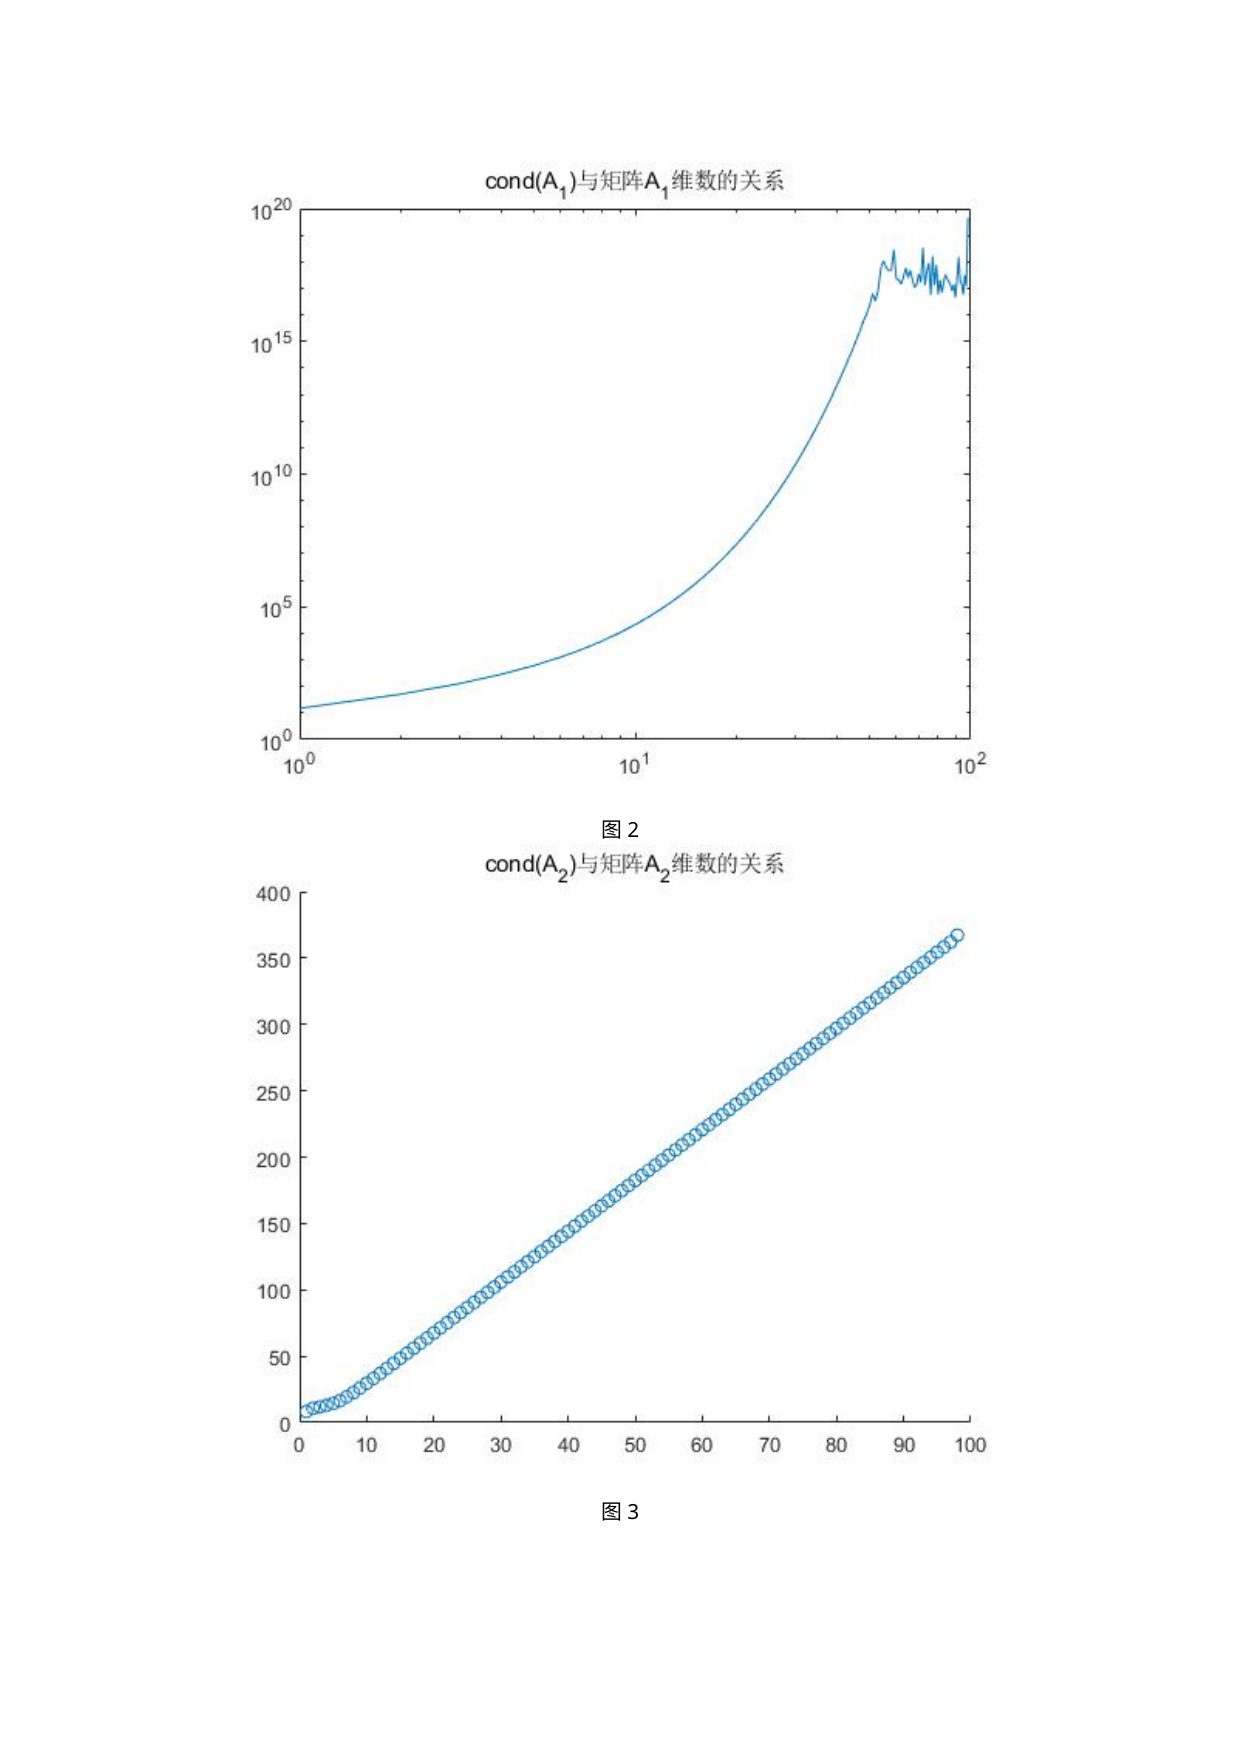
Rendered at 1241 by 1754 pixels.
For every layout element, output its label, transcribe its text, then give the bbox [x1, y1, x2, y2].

text 图 2 [187, 812, 1053, 844]
picture [187, 844, 1053, 1494]
text 图 3 [187, 1494, 1053, 1527]
picture [187, 162, 1053, 811]
